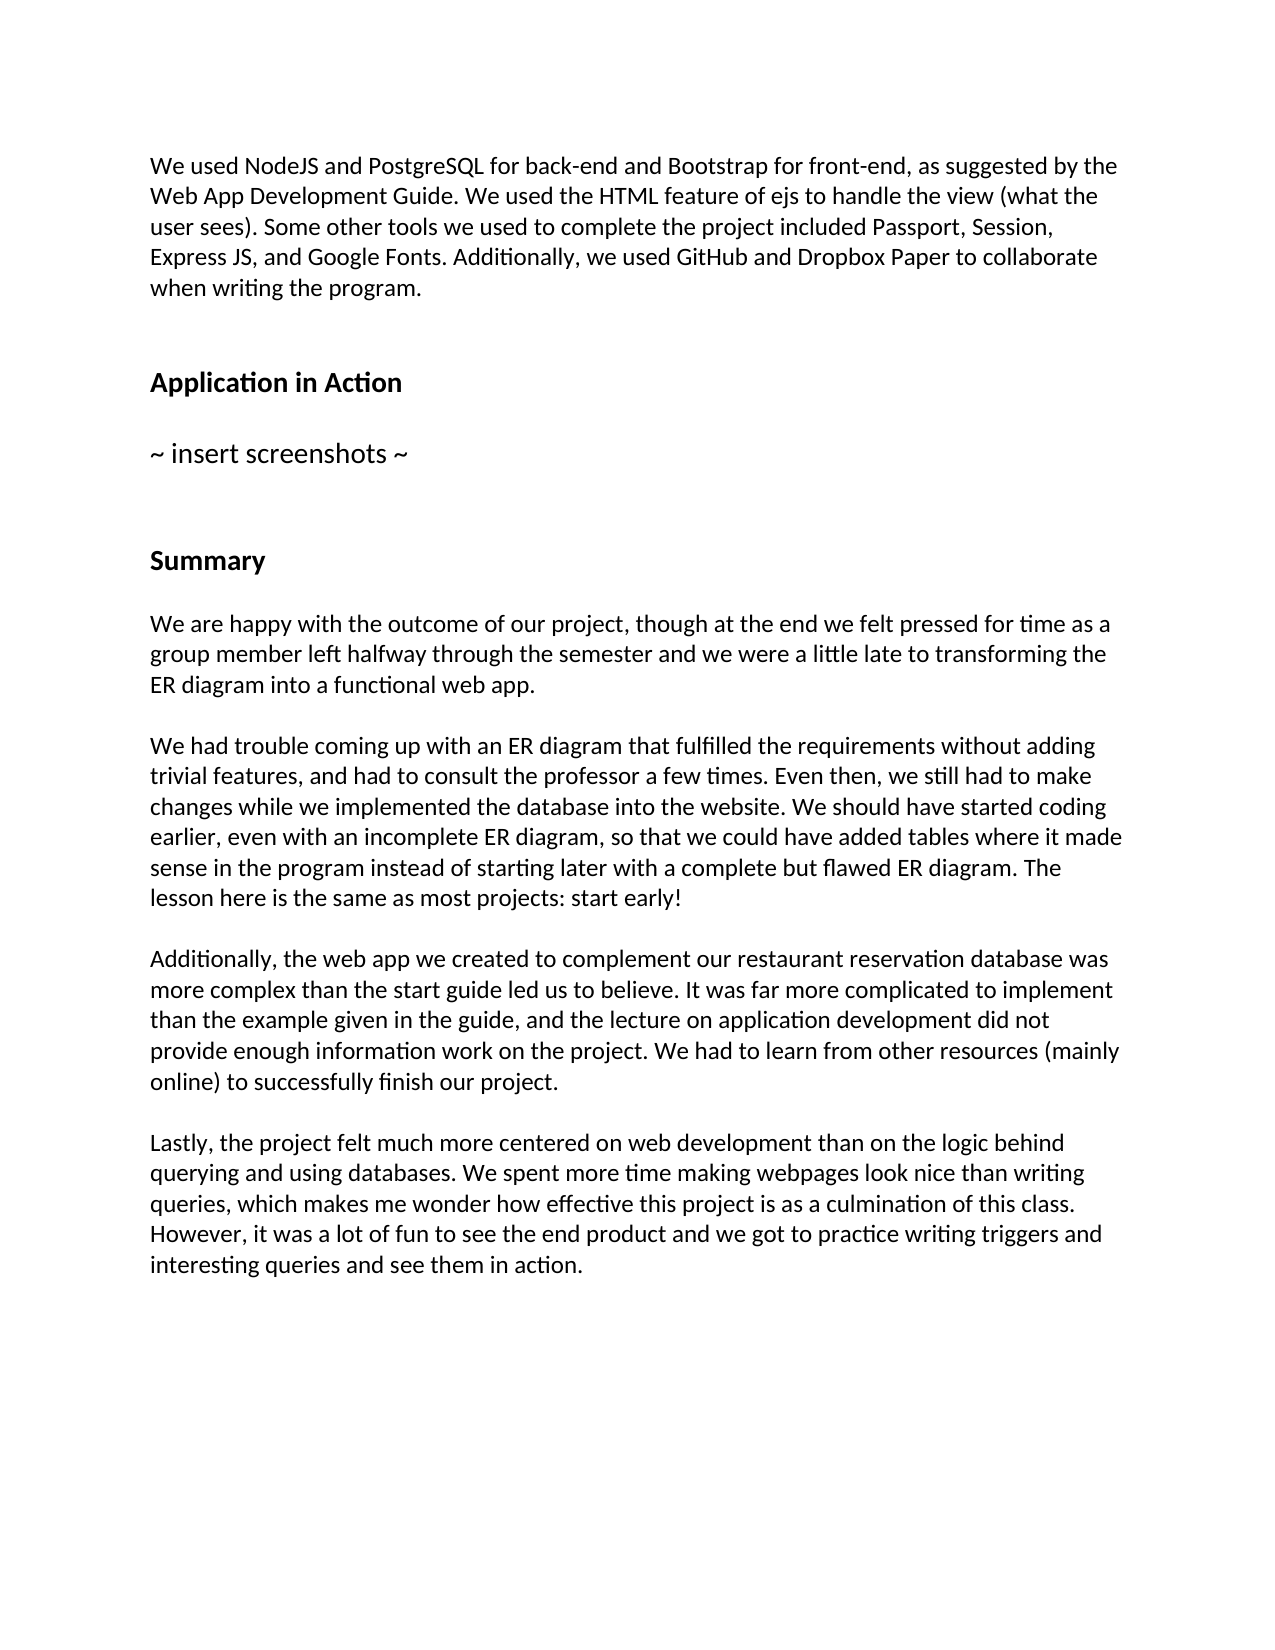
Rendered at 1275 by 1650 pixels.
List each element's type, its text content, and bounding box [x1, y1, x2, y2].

text Application in Action [150, 364, 1125, 399]
text Lastly, the project felt much more centered on web development than on the logic behind querying and using databases. We spent more time making webpages look nice than writing queries, which makes me wonder how effective this project is as a culmination of this class. However, it was a lot of fun to see the end product and we got to practice writing triggers and interesting queries and see them in action. [150, 1127, 1125, 1279]
text Additionally, the web app we created to complement our restaurant reservation database was more complex than the start guide led us to believe. It was far more complicated to implement than the example given in the guide, and the lecture on application development did not provide enough information work on the project. We had to learn from other resources (mainly online) to successfully finish our project. [150, 944, 1125, 1096]
text We used NodeJS and PostgreSQL for back-end and Bootstrap for front-end, as suggested by the Web App Development Guide. We used the HTML feature of ejs to handle the view (what the user sees). Some other tools we used to complete the project included Passport, Session, Express JS, and Google Fonts. Additionally, we used GitHub and Dropbox Paper to collaborate when writing the program. [150, 150, 1125, 303]
text We had trouble coming up with an ER diagram that fulfilled the requirements without adding trivial features, and had to consult the professor a few times. Even then, we still had to make changes while we implemented the database into the website. We should have started coding earlier, even with an incomplete ER diagram, so that we could have added tables where it made sense in the program instead of starting later with a complete but flawed ER diagram. The lesson here is the same as most projects: start early! [150, 730, 1125, 913]
text ~ insert screenshots ~ [150, 435, 1125, 471]
text We are happy with the outcome of our project, though at the end we felt pressed for time as a group member left halfway through the semester and we were a little late to transforming the ER diagram into a functional web app. [150, 608, 1125, 699]
text Summary [150, 542, 1125, 577]
